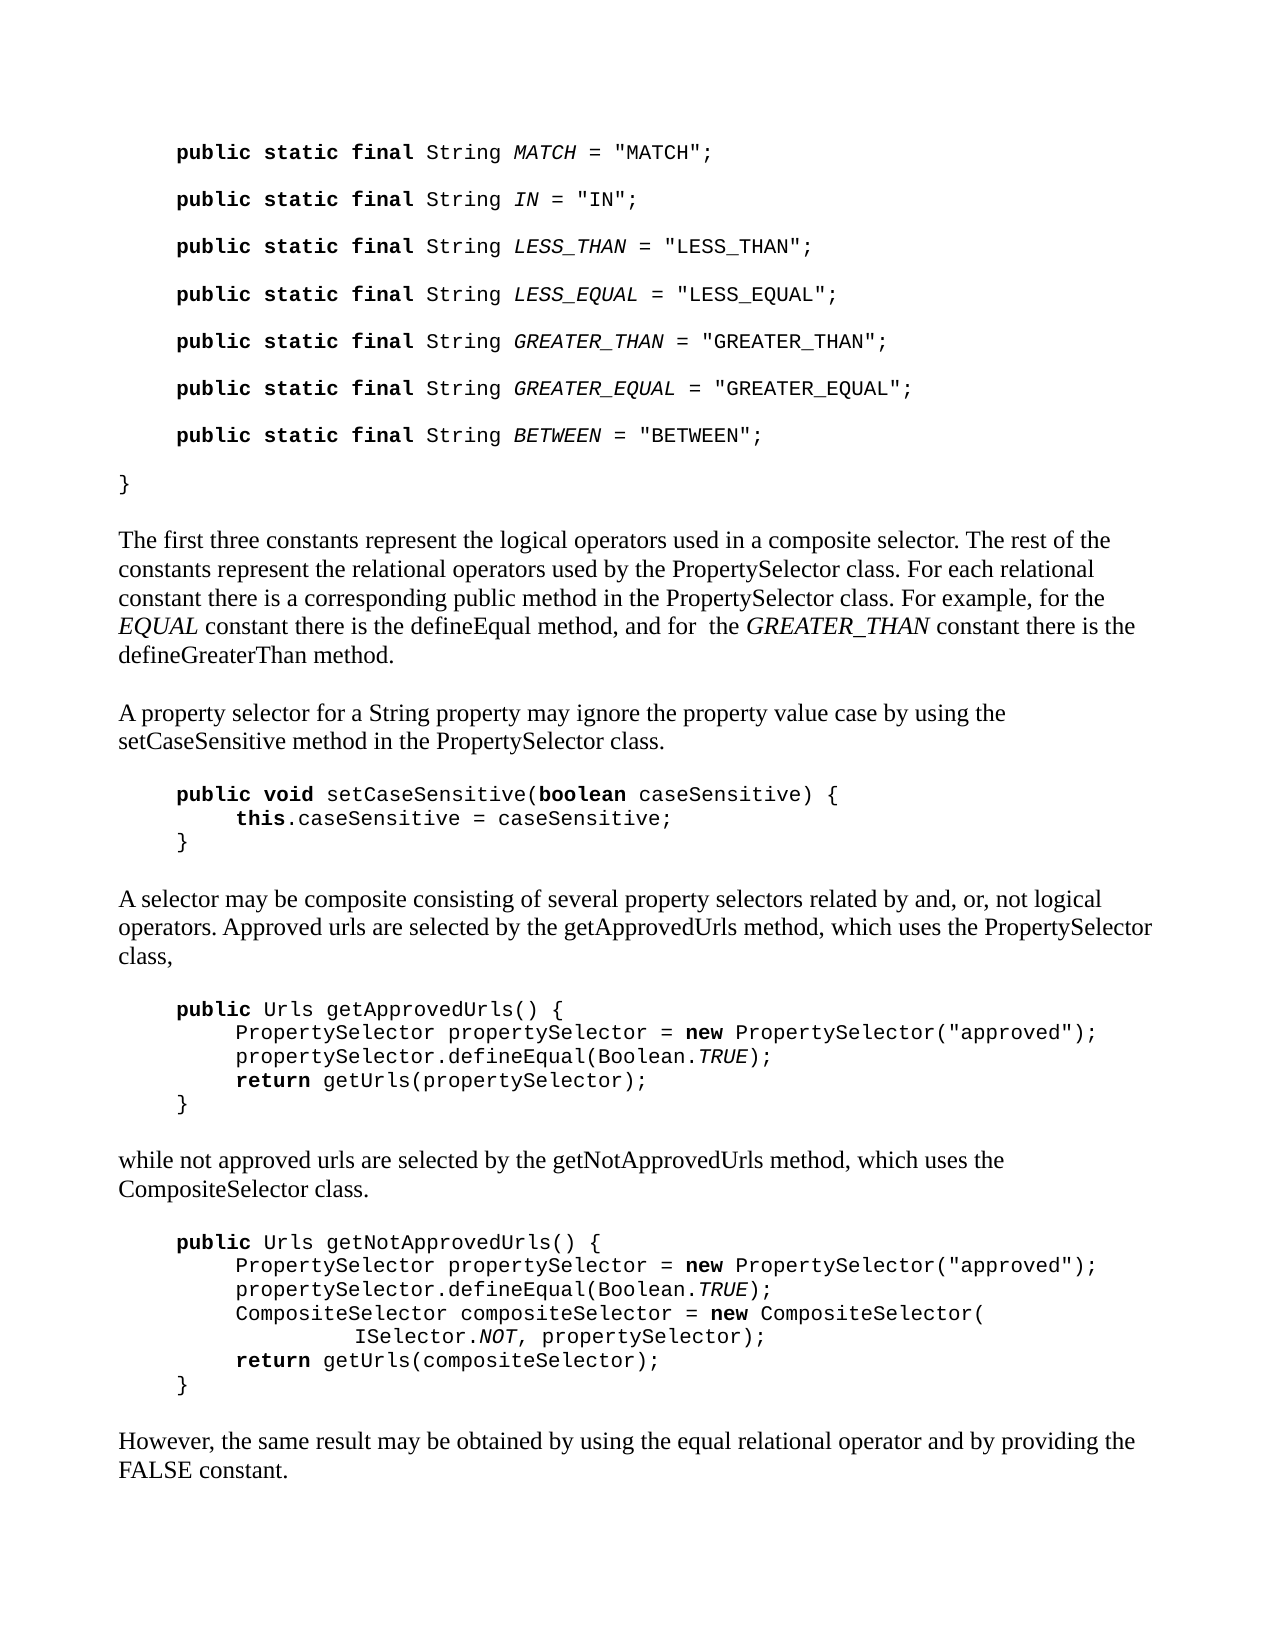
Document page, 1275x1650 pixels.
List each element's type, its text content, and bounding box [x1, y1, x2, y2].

text public void setCaseSensitive(boolean caseSensitive) { [118, 784, 1157, 808]
text PropertySelector propertySelector = new PropertySelector("approved"); [118, 1256, 1157, 1279]
text public Urls getApprovedUrls() { [118, 999, 1157, 1022]
text ISelector.NOT, propertySelector); [118, 1326, 1157, 1350]
text propertySelector.defineEqual(Boolean.TRUE); [118, 1046, 1157, 1069]
text A property selector for a String property may ignore the property value case by using the setCaseSensitive method in the PropertySelector class. [118, 698, 1157, 755]
text CompositeSelector class. [118, 1174, 1157, 1203]
text However, the same result may be obtained by using the equal relational operator and by providing the FALSE constant. [118, 1426, 1157, 1484]
text } [118, 473, 1157, 496]
text PropertySelector propertySelector = new PropertySelector("approved"); [118, 1022, 1157, 1046]
text propertySelector.defineEqual(Boolean.TRUE); [118, 1279, 1157, 1303]
text public Urls getNotApprovedUrls() { [118, 1232, 1157, 1256]
text public static final String GREATER_THAN = "GREATER_THAN"; [118, 331, 1157, 354]
text public static final String LESS_EQUAL = "LESS_EQUAL"; [118, 284, 1157, 307]
text A selector may be composite consisting of several property selectors related by and, or, not logical operators. Approved urls are selected by the getApprovedUrls method, which uses the PropertySelector class, [118, 884, 1157, 970]
text } [118, 831, 1157, 855]
text public static final String MATCH = "MATCH"; [118, 142, 1157, 165]
text return getUrls(propertySelector); [118, 1069, 1157, 1093]
text public static final String IN = "IN"; [118, 189, 1157, 213]
text public static final String GREATER_EQUAL = "GREATER_EQUAL"; [118, 378, 1157, 402]
text return getUrls(compositeSelector); [118, 1350, 1157, 1374]
text CompositeSelector compositeSelector = new CompositeSelector( [118, 1303, 1157, 1326]
text while not approved urls are selected by the getNotApprovedUrls method, which uses the [118, 1146, 1157, 1174]
text The first three constants represent the logical operators used in a composite selector. The rest of the constants represent the relational operators used by the PropertySelector class. For each relational constant there is a corresponding public method in the PropertySelector class. For example, for the EQUAL constant there is the defineEqual method, and for the GREATER_THAN constant there is the defineGreaterThan method. [118, 525, 1157, 669]
text public static final String BETWEEN = "BETWEEN"; [118, 426, 1157, 449]
text } [118, 1093, 1157, 1117]
text this.caseSensitive = caseSensitive; [118, 808, 1157, 831]
text } [118, 1374, 1157, 1397]
text public static final String LESS_THAN = "LESS_THAN"; [118, 236, 1157, 260]
